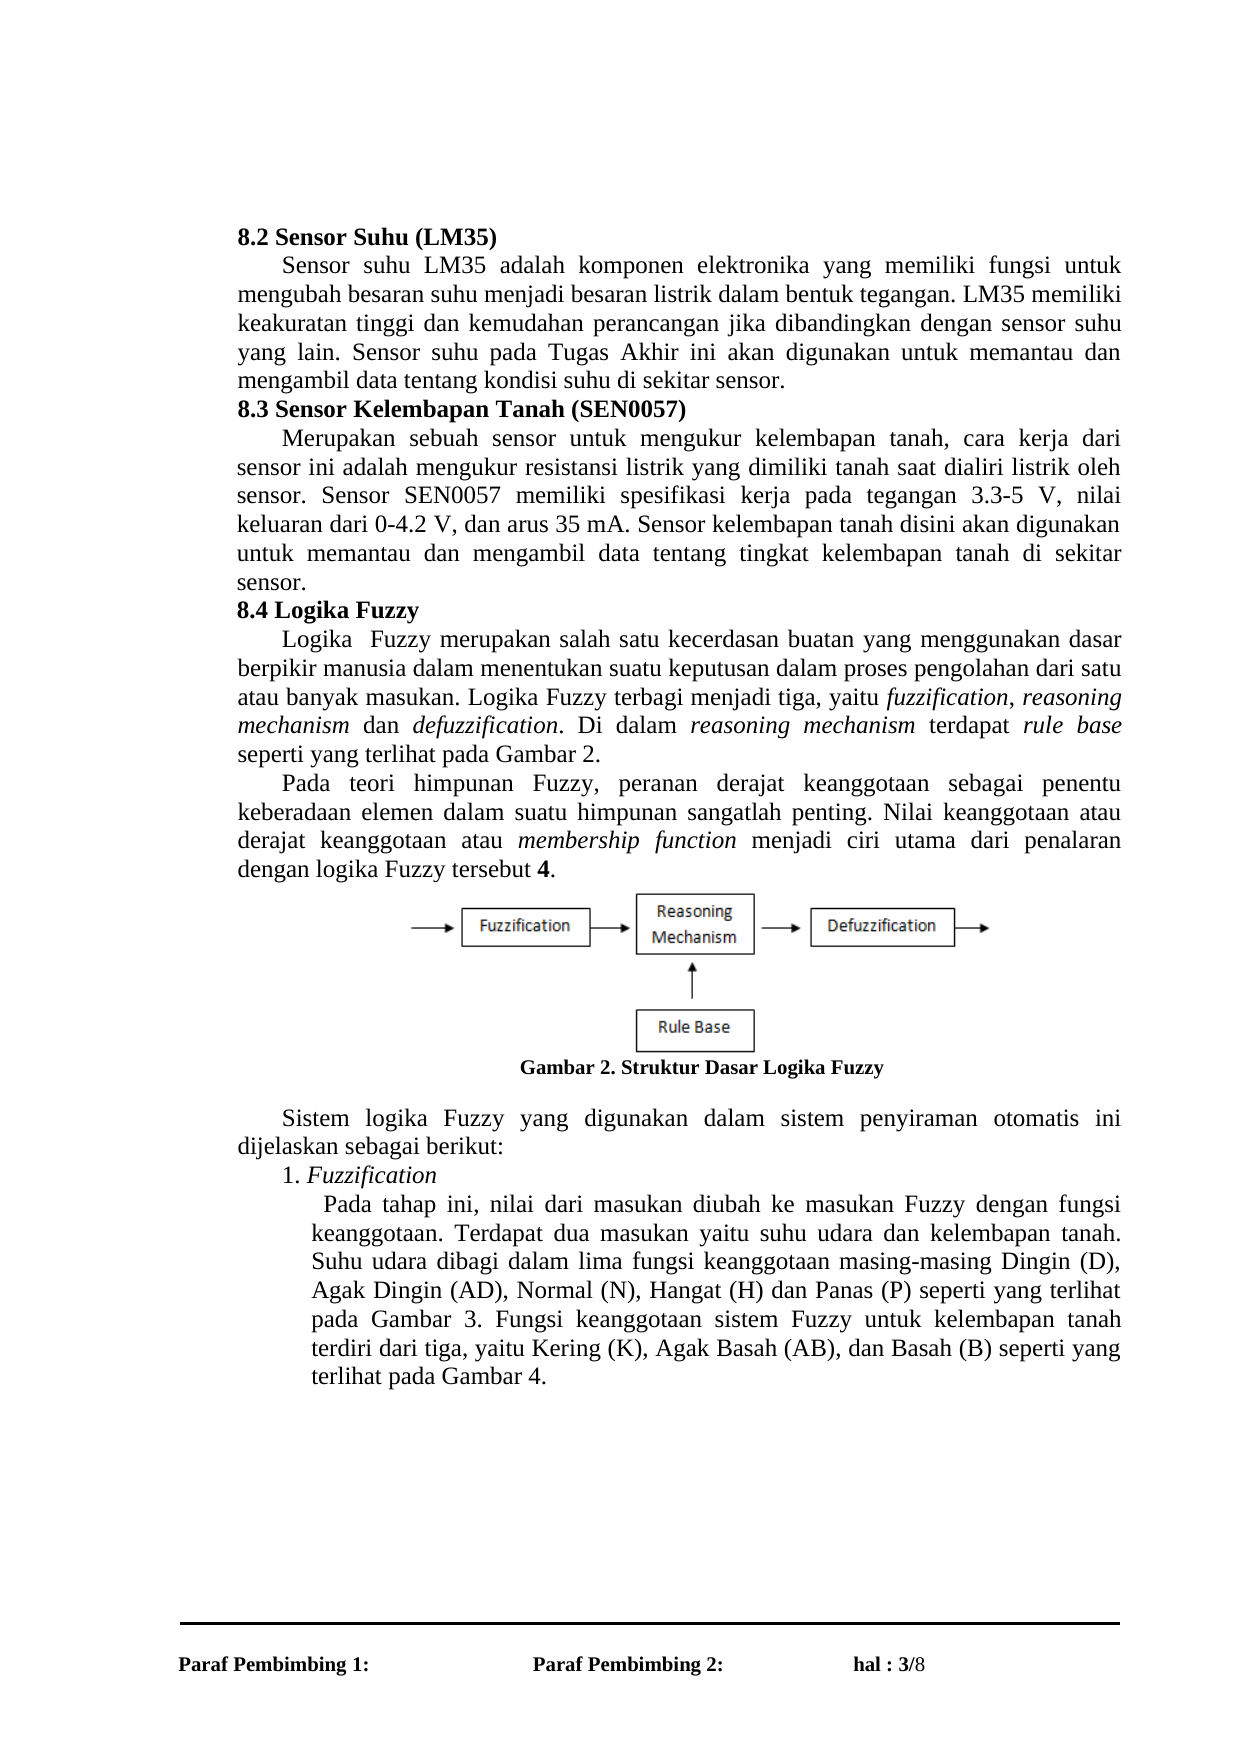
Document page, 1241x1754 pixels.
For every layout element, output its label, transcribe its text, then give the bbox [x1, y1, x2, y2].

text Pada teori himpunan Fuzzy, peranan derajat keanggotaan sebagai penentu keberadaan elemen dalam suatu himpunan sangatlah penting. Nilai keanggotaan atau derajat keanggotaan atau membership function menjadi ciri utama dari penalaran dengan logika Fuzzy tersebut . [237, 768, 1122, 883]
subtitle 8.4 Logika Fuzzy [237, 595, 1122, 624]
text Merupakan sebuah sensor untuk mengukur kelembapan tanah, cara kerja dari sensor ini adalah mengukur resistansi listrik yang dimiliki tanah saat dialiri listrik oleh sensor. Sensor SEN0057 memiliki spesifikasi kerja pada tegangan 3.3-5 V, nilai keluaran dari 0-4.2 V, dan arus 35 mA. Sensor kelembapan tanah disini akan digunakan untuk memantau dan mengambil data tentang tingkat kelembapan tanah di sekitar sensor. [237, 423, 1122, 595]
text Sensor suhu LM35 adalah komponen elektronika yang memiliki fungsi untuk mengubah besaran suhu menjadi besaran listrik dalam bentuk tegangan. LM35 memiliki keakuratan tinggi dan kemudahan perancangan jika dibandingkan dengan sensor suhu yang lain. Sensor suhu pada Tugas Akhir ini akan digunakan untuk memantau dan mengambil data tentang kondisi suhu di sekitar sensor. [237, 250, 1122, 394]
text Gambar 2. Struktur Dasar Logika Fuzzy [237, 1054, 1122, 1079]
picture [406, 882, 998, 1055]
text Logika Fuzzy merupakan salah satu kecerdasan buatan yang menggunakan dasar berpikir manusia dalam menentukan suatu keputusan dalam proses pengolahan dari satu atau banyak masukan. Logika Fuzzy terbagi menjadi tiga, yaitu fuzzification, reasoning mechanism dan defuzzification. Di dalam reasoning mechanism terdapat rule base seperti yang terlihat pada Gambar 2. [237, 624, 1122, 768]
text Sistem logika Fuzzy yang digunakan dalam sistem penyiraman otomatis ini dijelaskan sebagai berikut: [237, 1103, 1122, 1160]
text Pada tahap ini, nilai dari masukan diubah ke masukan Fuzzy dengan fungsi keanggotaan. Terdapat dua masukan yaitu suhu udara dan kelembapan tanah. Suhu udara dibagi dalam lima fungsi keanggotaan masing-masing Dingin (D), Agak Dingin (AD), Normal (N), Hangat (H) dan Panas (P) seperti yang terlihat pada Gambar 3. Fungsi keanggotaan sistem Fuzzy untuk kelembapan tanah terdiri dari tiga, yaitu Kering (K), Agak Basah (AB), dan Basah (B) seperti yang terlihat pada Gambar 4. [282, 1189, 1122, 1390]
text 1. Fuzzification [237, 1160, 1122, 1189]
subtitle 8.2 Sensor Suhu (LM35) [237, 222, 1122, 250]
subtitle 8.3 Sensor Kelembapan Tanah (SEN0057) [237, 394, 1122, 423]
